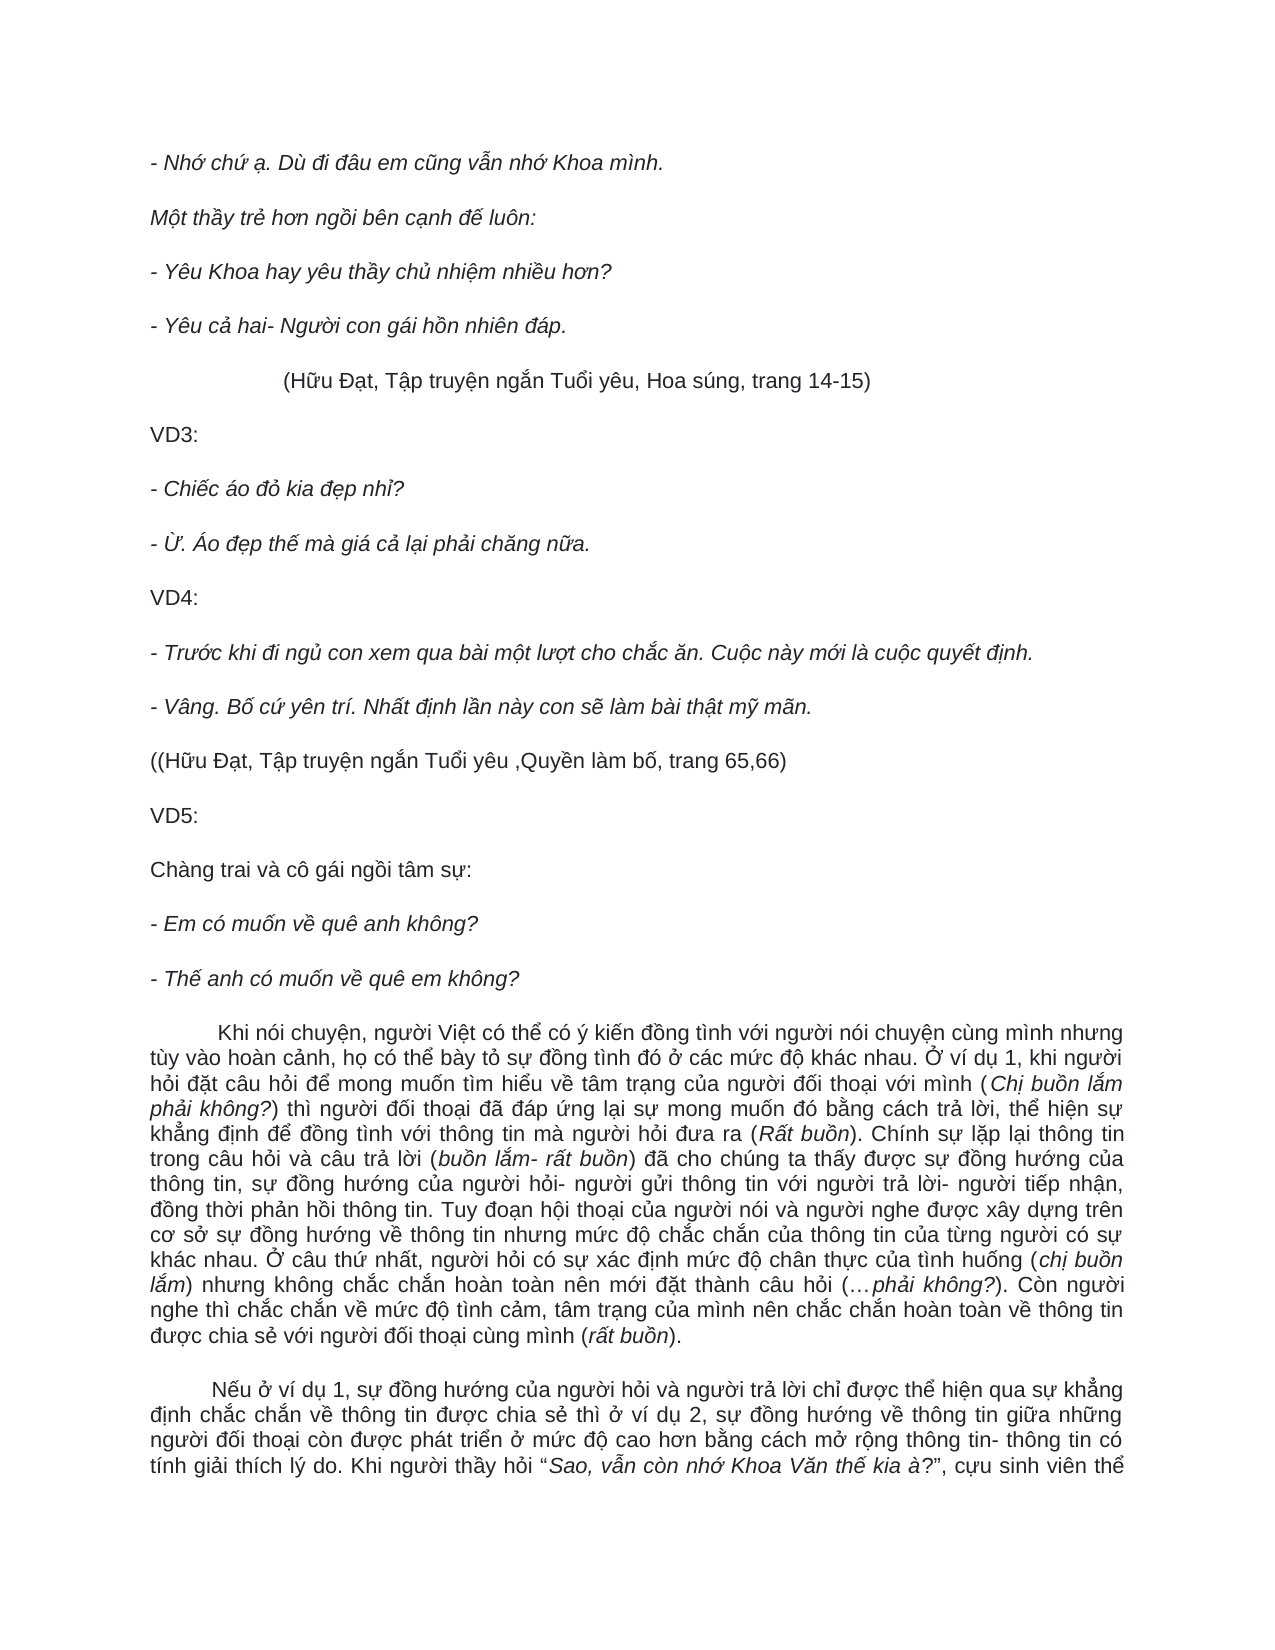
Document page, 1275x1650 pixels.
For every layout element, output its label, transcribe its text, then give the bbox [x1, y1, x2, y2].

text Khi nói chuyện, người Việt có thể có ý kiến đồng tình với người nói chuyện cùng mình nhưng tùy vào hoàn cảnh, họ có thể bày tỏ sự đồng tình đó ở các mức độ khác nhau. Ở ví dụ 1, khi người hỏi đặt câu hỏi để mong muốn tìm hiểu về tâm trạng của người đối thoại với mình (Chị buồn lắm phải không?) thì người đối thoại đã đáp ứng lại sự mong muốn đó bằng cách trả lời, thể hiện sự khẳng định để đồng tình với thông tin mà người hỏi đưa ra (Rất buồn). Chính sự lặp lại thông tin trong câu hỏi và câu trả lời (buồn lắm- rất buồn) đã cho chúng ta thấy được sự đồng hướng của thông tin, sự đồng hướng của người hỏi- người gửi thông tin với người trả lời- người tiếp nhận, đồng thời phản hồi thông tin. Tuy đoạn hội thoại của người nói và người nghe được xây dựng trên cơ sở sự đồng hướng về thông tin nhưng mức độ chắc chắn của thông tin của từng người có sự khác nhau. Ở câu thứ nhất, người hỏi có sự xác định mức độ chân thực của tình huống (chị buồn lắm) nhưng không chắc chắn hoàn toàn nên mới đặt thành câu hỏi (…phải không?). Còn người nghe thì chắc chắn về mức độ tình cảm, tâm trạng của mình nên chắc chắn hoàn toàn về thông tin được chia sẻ với người đối thoại cùng mình (rất buồn). [150, 1020, 1125, 1348]
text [150, 1377, 1125, 1478]
text - Yêu Khoa hay yêu thầy chủ nhiệm nhiều hơn? [150, 259, 1125, 284]
text (Hữu Đạt, Tập truyện ngắn Tuổi yêu, Hoa súng, trang 14-15) [150, 367, 1125, 393]
text - Vâng. Bố cứ yên trí. Nhất định lần này con sẽ làm bài thật mỹ mãn. [150, 694, 1125, 719]
text Một thầy trẻ hơn ngồi bên cạnh đế luôn: [150, 204, 1125, 229]
text - Nhớ chứ ạ. Dù đi đâu em cũng vẫn nhớ Khoa mình. [150, 150, 1125, 175]
text ((Hữu Đạt, Tập truyện ngắn Tuổi yêu ,Quyền làm bố, trang 65,66) [150, 748, 1125, 773]
text - Em có muốn về quê anh không? [150, 911, 1125, 936]
text - Chiếc áo đỏ kia đẹp nhỉ? [150, 476, 1125, 501]
text VD3: [150, 422, 1125, 447]
text Chàng trai và cô gái ngồi tâm sự: [150, 857, 1125, 882]
text - Yêu cả hai- Người con gái hồn nhiên đáp. [150, 313, 1125, 338]
text - Trước khi đi ngủ con xem qua bài một lượt cho chắc ăn. Cuộc này mới là cuộc quyết định. [150, 639, 1125, 664]
text - Thế anh có muốn về quê em không? [150, 966, 1125, 991]
text VD4: [150, 585, 1125, 610]
text - Ừ. Áo đẹp thế mà giá cả lại phải chăng nữa. [150, 531, 1125, 556]
text VD5: [150, 802, 1125, 828]
